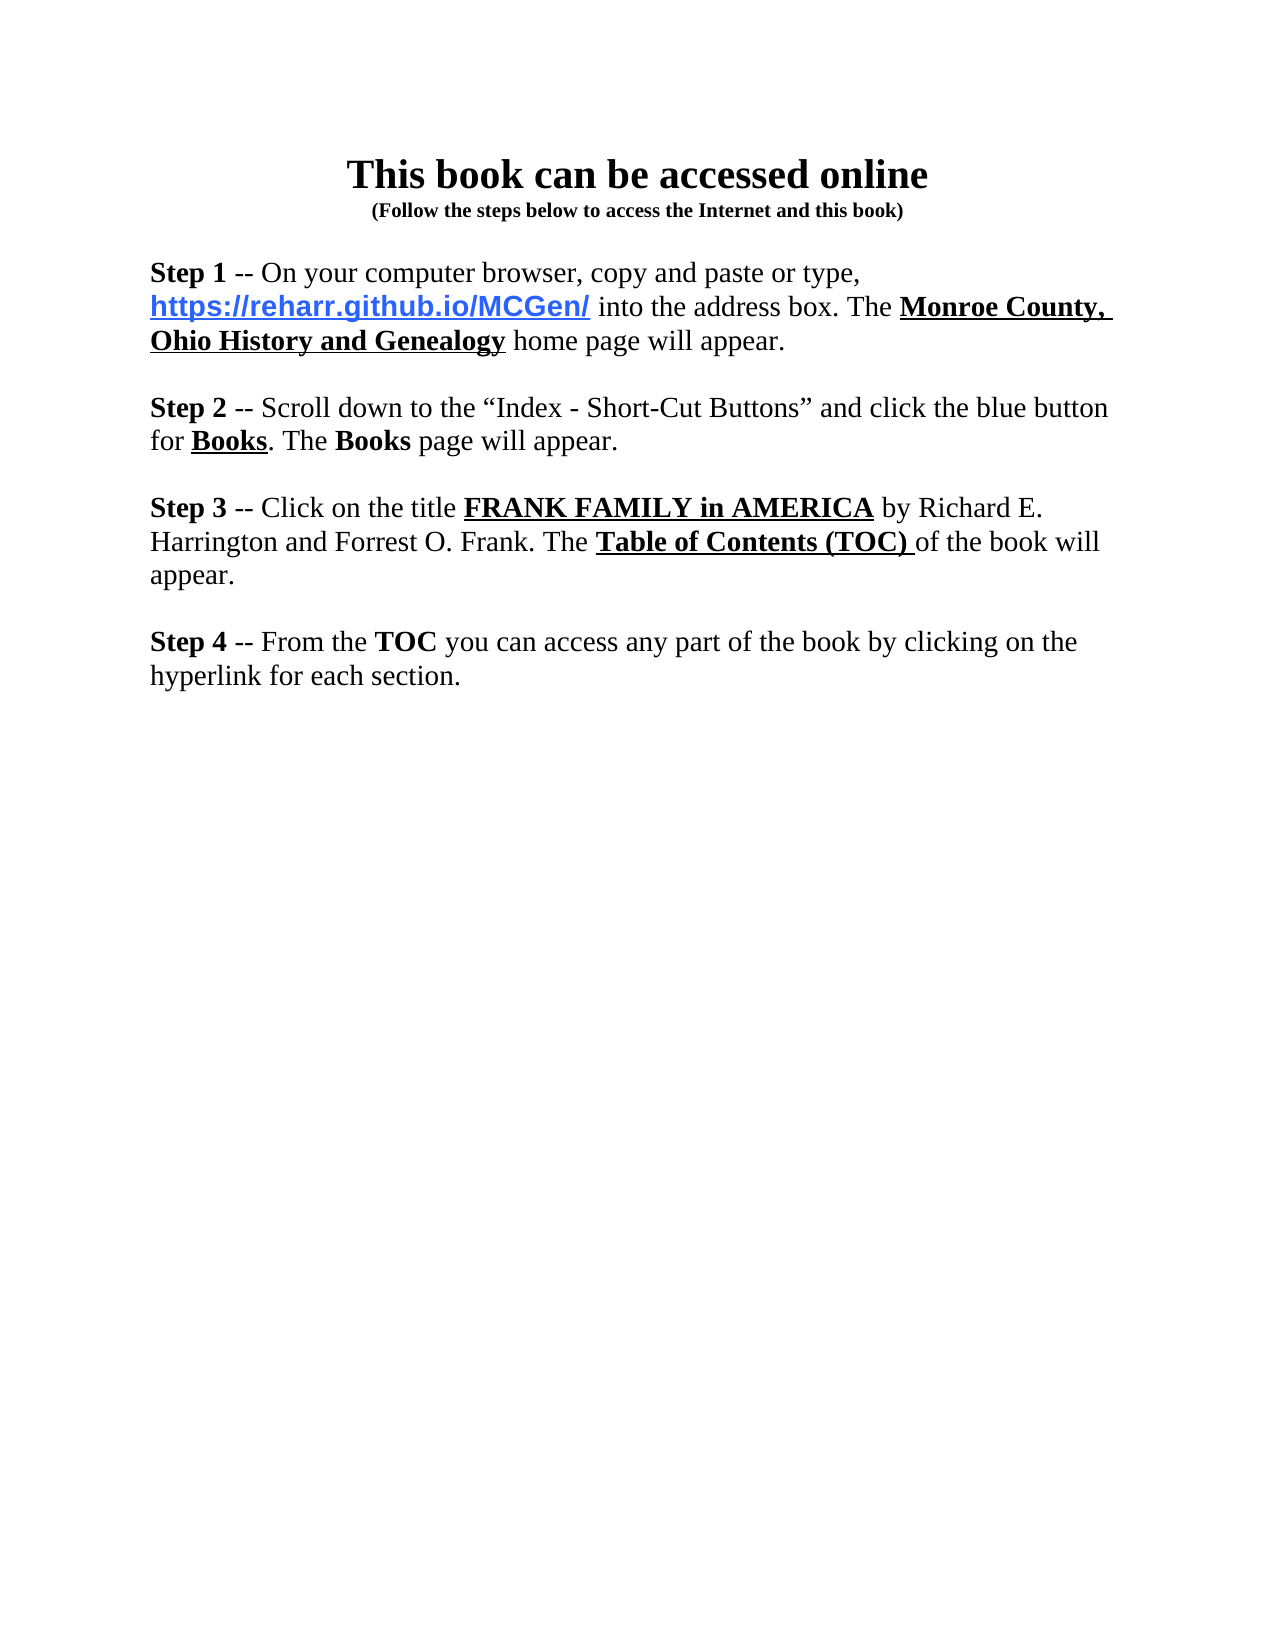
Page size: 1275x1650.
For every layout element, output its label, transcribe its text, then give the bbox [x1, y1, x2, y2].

text (Follow the steps below to access the Internet and this book) [150, 198, 1125, 222]
text Step 2 -- Scroll down to the “Index - Short-Cut Buttons” and click the blue button for Books. The Books page will appear. [150, 390, 1125, 457]
text Step 1 -- On your computer browser, copy and paste or type, https://reharr.github.io/MCGen/ into the address box. The Monroe County, Ohio History and Genealogy home page will appear. [150, 256, 1125, 356]
text Step 4 -- From the TOC you can access any part of the book by clicking on the hyperlink for each section. [150, 624, 1125, 692]
text This book can be accessed online [150, 150, 1125, 198]
text Step 3 -- Click on the title FRANK FAMILY in AMERICA by Richard E. Harrington and Forrest O. Frank. The Table of Contents (TOC) of the book will appear. [150, 490, 1125, 591]
